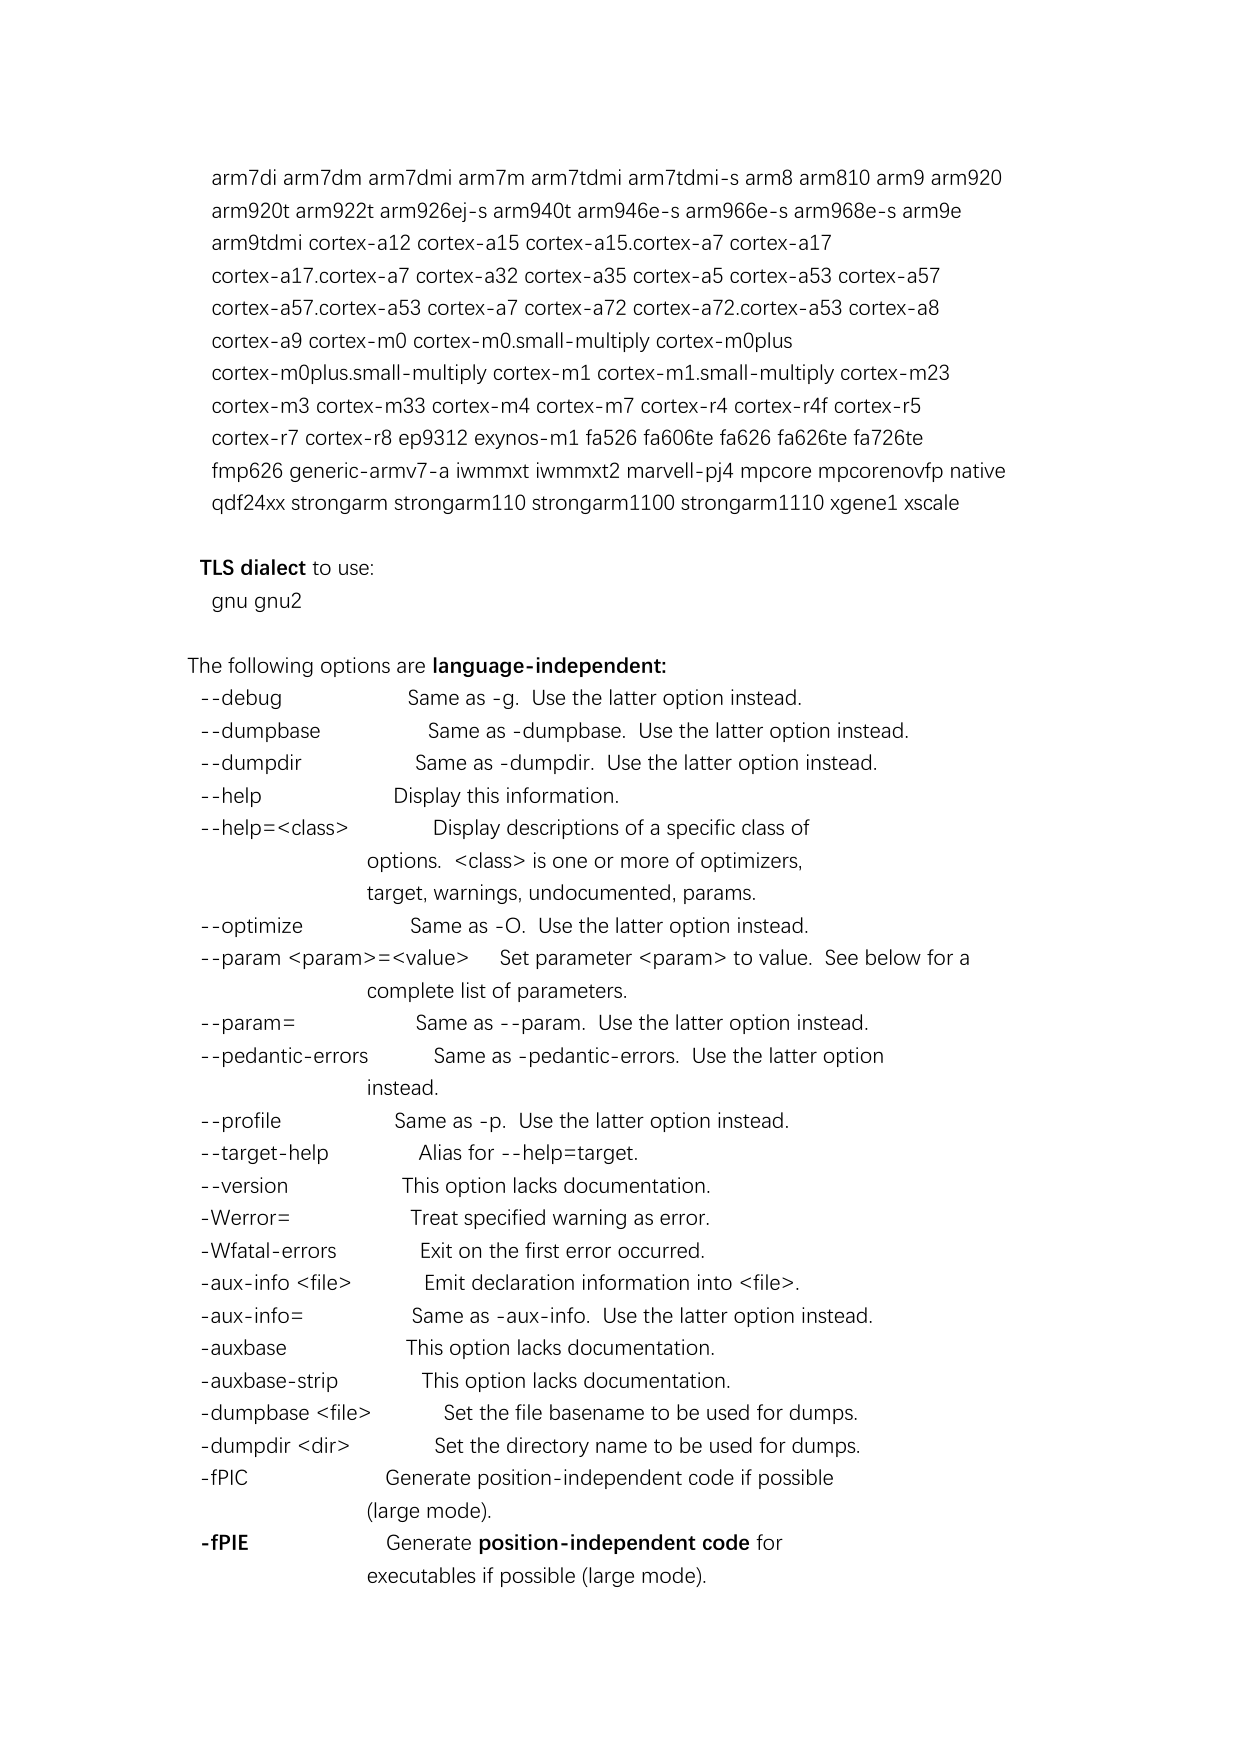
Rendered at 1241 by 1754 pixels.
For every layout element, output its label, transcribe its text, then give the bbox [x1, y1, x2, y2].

text --dumpbase Same as -dumpbase. Use the latter option instead. [187, 714, 1053, 747]
text -aux-info= Same as -aux-info. Use the latter option instead. [187, 1299, 1053, 1332]
text TLS dialect to use: [187, 552, 1053, 584]
text --help=<class> Display descriptions of a specific class of [187, 812, 1053, 844]
text -dumpdir <dir> Set the directory name to be used for dumps. [187, 1429, 1053, 1462]
text executables if possible (large mode). [187, 1559, 1053, 1592]
text --target-help Alias for --help=target. [187, 1137, 1053, 1169]
text --profile Same as -p. Use the latter option instead. [187, 1104, 1053, 1137]
text -dumpbase <file> Set the file basename to be used for dumps. [187, 1397, 1053, 1429]
text (large mode). [187, 1494, 1053, 1527]
text gnu gnu2 [187, 584, 1053, 617]
text --dumpdir Same as -dumpdir. Use the latter option instead. [187, 747, 1053, 779]
text cortex-m0plus.small-multiply cortex-m1 cortex-m1.small-multiply cortex-m23 [187, 357, 1053, 389]
text fmp626 generic-armv7-a iwmmxt iwmmxt2 marvell-pj4 mpcore mpcorenovfp native [187, 454, 1053, 487]
text arm9tdmi cortex-a12 cortex-a15 cortex-a15.cortex-a7 cortex-a17 [187, 227, 1053, 259]
text qdf24xx strongarm strongarm110 strongarm1100 strongarm1110 xgene1 xscale [187, 487, 1053, 519]
text instead. [187, 1072, 1053, 1104]
text --help Display this information. [187, 779, 1053, 812]
text complete list of parameters. [187, 974, 1053, 1007]
text cortex-a17.cortex-a7 cortex-a32 cortex-a35 cortex-a5 cortex-a53 cortex-a57 [187, 259, 1053, 292]
text -fPIE Generate position-independent code for [187, 1527, 1053, 1559]
text target, warnings, undocumented, params. [187, 877, 1053, 909]
text -Werror= Treat specified warning as error. [187, 1202, 1053, 1234]
text --param= Same as --param. Use the latter option instead. [187, 1007, 1053, 1039]
text -fPIC Generate position-independent code if possible [187, 1462, 1053, 1494]
text cortex-a9 cortex-m0 cortex-m0.small-multiply cortex-m0plus [187, 324, 1053, 357]
text arm920t arm922t arm926ej-s arm940t arm946e-s arm966e-s arm968e-s arm9e [187, 194, 1053, 227]
text --param <param>=<value> Set parameter <param> to value. See below for a [187, 942, 1053, 974]
text -aux-info <file> Emit declaration information into <file>. [187, 1267, 1053, 1299]
text --optimize Same as -O. Use the latter option instead. [187, 909, 1053, 942]
text --version This option lacks documentation. [187, 1169, 1053, 1202]
text cortex-r7 cortex-r8 ep9312 exynos-m1 fa526 fa606te fa626 fa626te fa726te [187, 422, 1053, 454]
text --debug Same as -g. Use the latter option instead. [187, 682, 1053, 714]
text The following options are language-independent: [187, 649, 1053, 682]
text -Wfatal-errors Exit on the first error occurred. [187, 1234, 1053, 1267]
text arm7di arm7dm arm7dmi arm7m arm7tdmi arm7tdmi-s arm8 arm810 arm9 arm920 [187, 162, 1053, 194]
text options. <class> is one or more of optimizers, [187, 844, 1053, 877]
text --pedantic-errors Same as -pedantic-errors. Use the latter option [187, 1039, 1053, 1072]
text cortex-m3 cortex-m33 cortex-m4 cortex-m7 cortex-r4 cortex-r4f cortex-r5 [187, 389, 1053, 422]
text -auxbase-strip This option lacks documentation. [187, 1364, 1053, 1397]
text -auxbase This option lacks documentation. [187, 1332, 1053, 1364]
text cortex-a57.cortex-a53 cortex-a7 cortex-a72 cortex-a72.cortex-a53 cortex-a8 [187, 292, 1053, 324]
